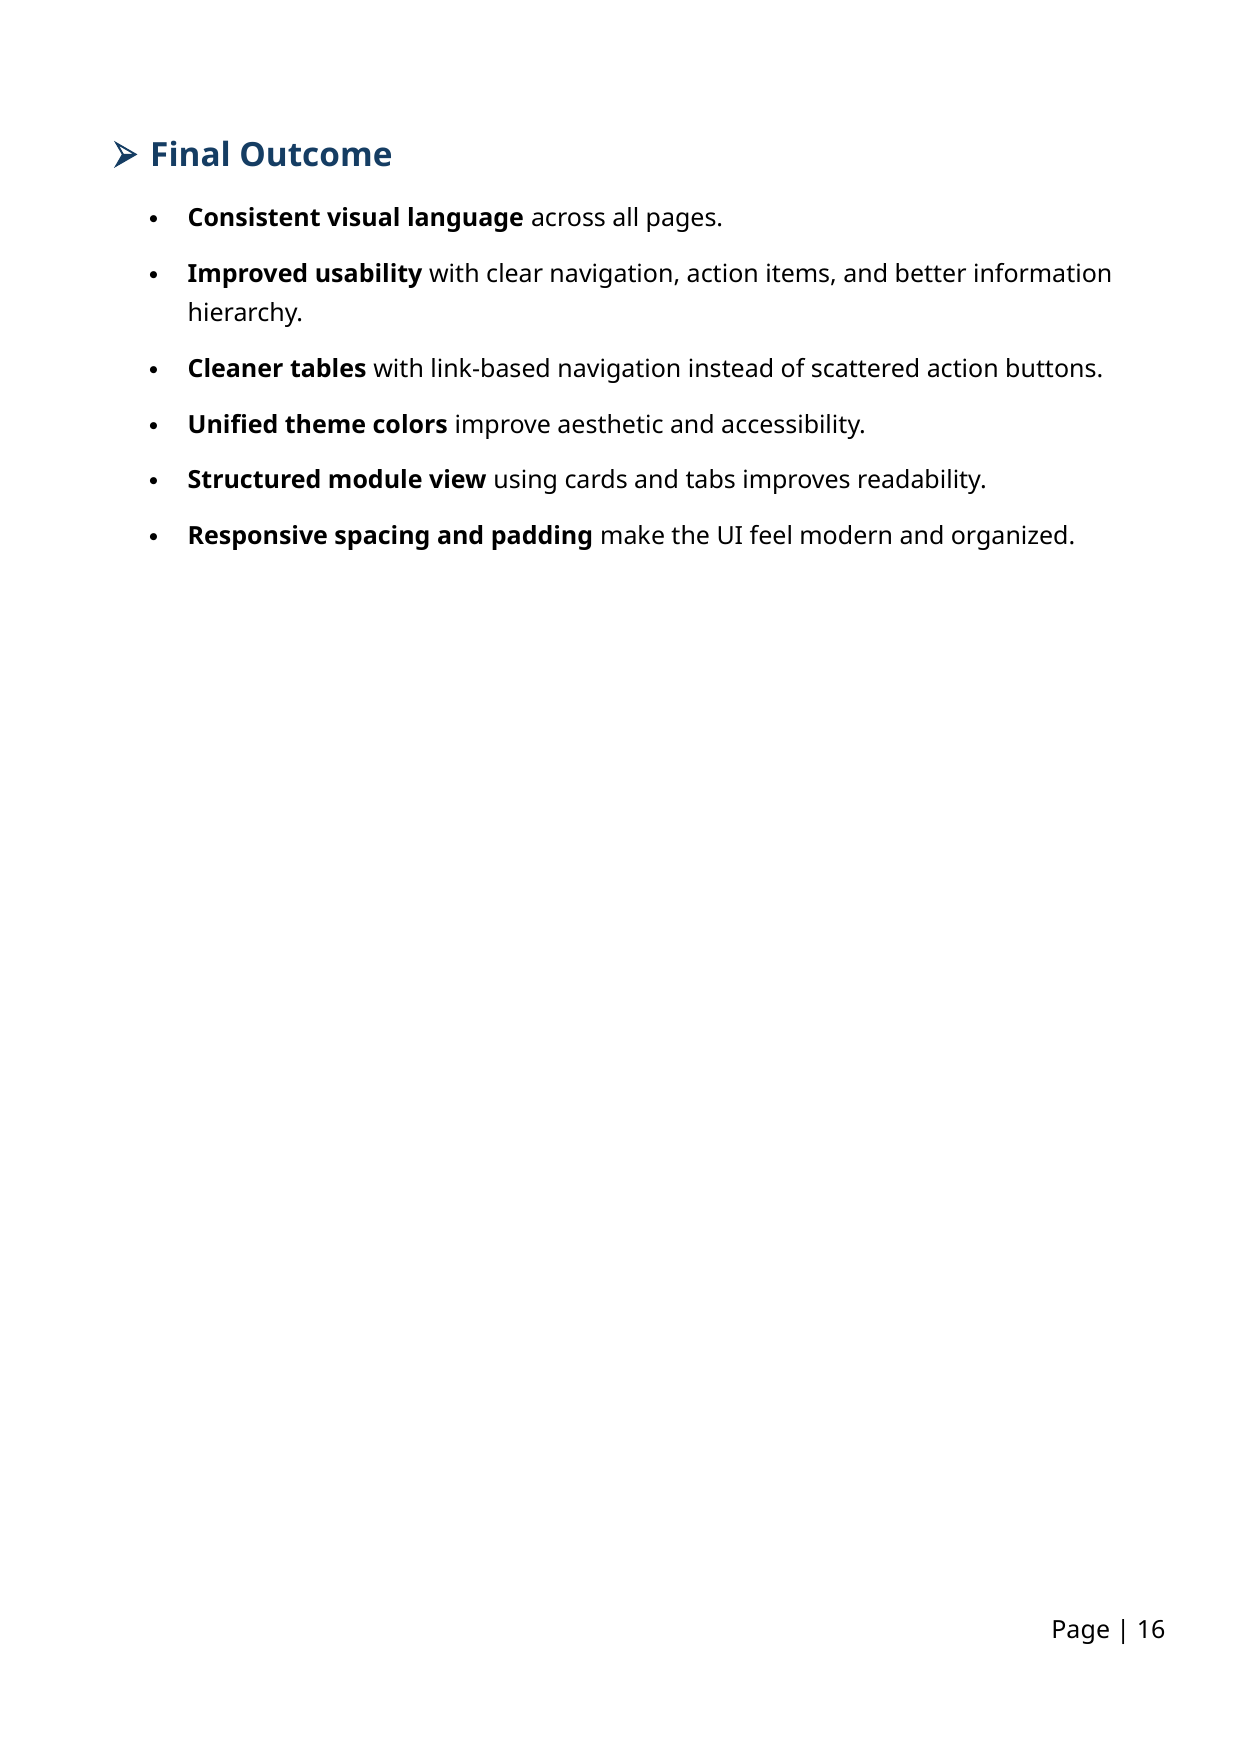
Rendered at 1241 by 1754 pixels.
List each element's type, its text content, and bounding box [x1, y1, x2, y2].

list Unified theme colors improve aesthetic and accessibility. [150, 406, 1165, 440]
list Cleaner tables with link-based navigation instead of scattered action buttons. [150, 351, 1165, 384]
list Consistent visual language across all pages. [150, 200, 1165, 234]
list Improved usability with clear navigation, action items, and better information hierarchy. [150, 256, 1165, 329]
list Structured module view using cards and tabs improves readability. [150, 462, 1165, 496]
list Final Outcome [112, 131, 1165, 176]
list Responsive spacing and padding make the UI feel modern and organized. [150, 518, 1165, 552]
